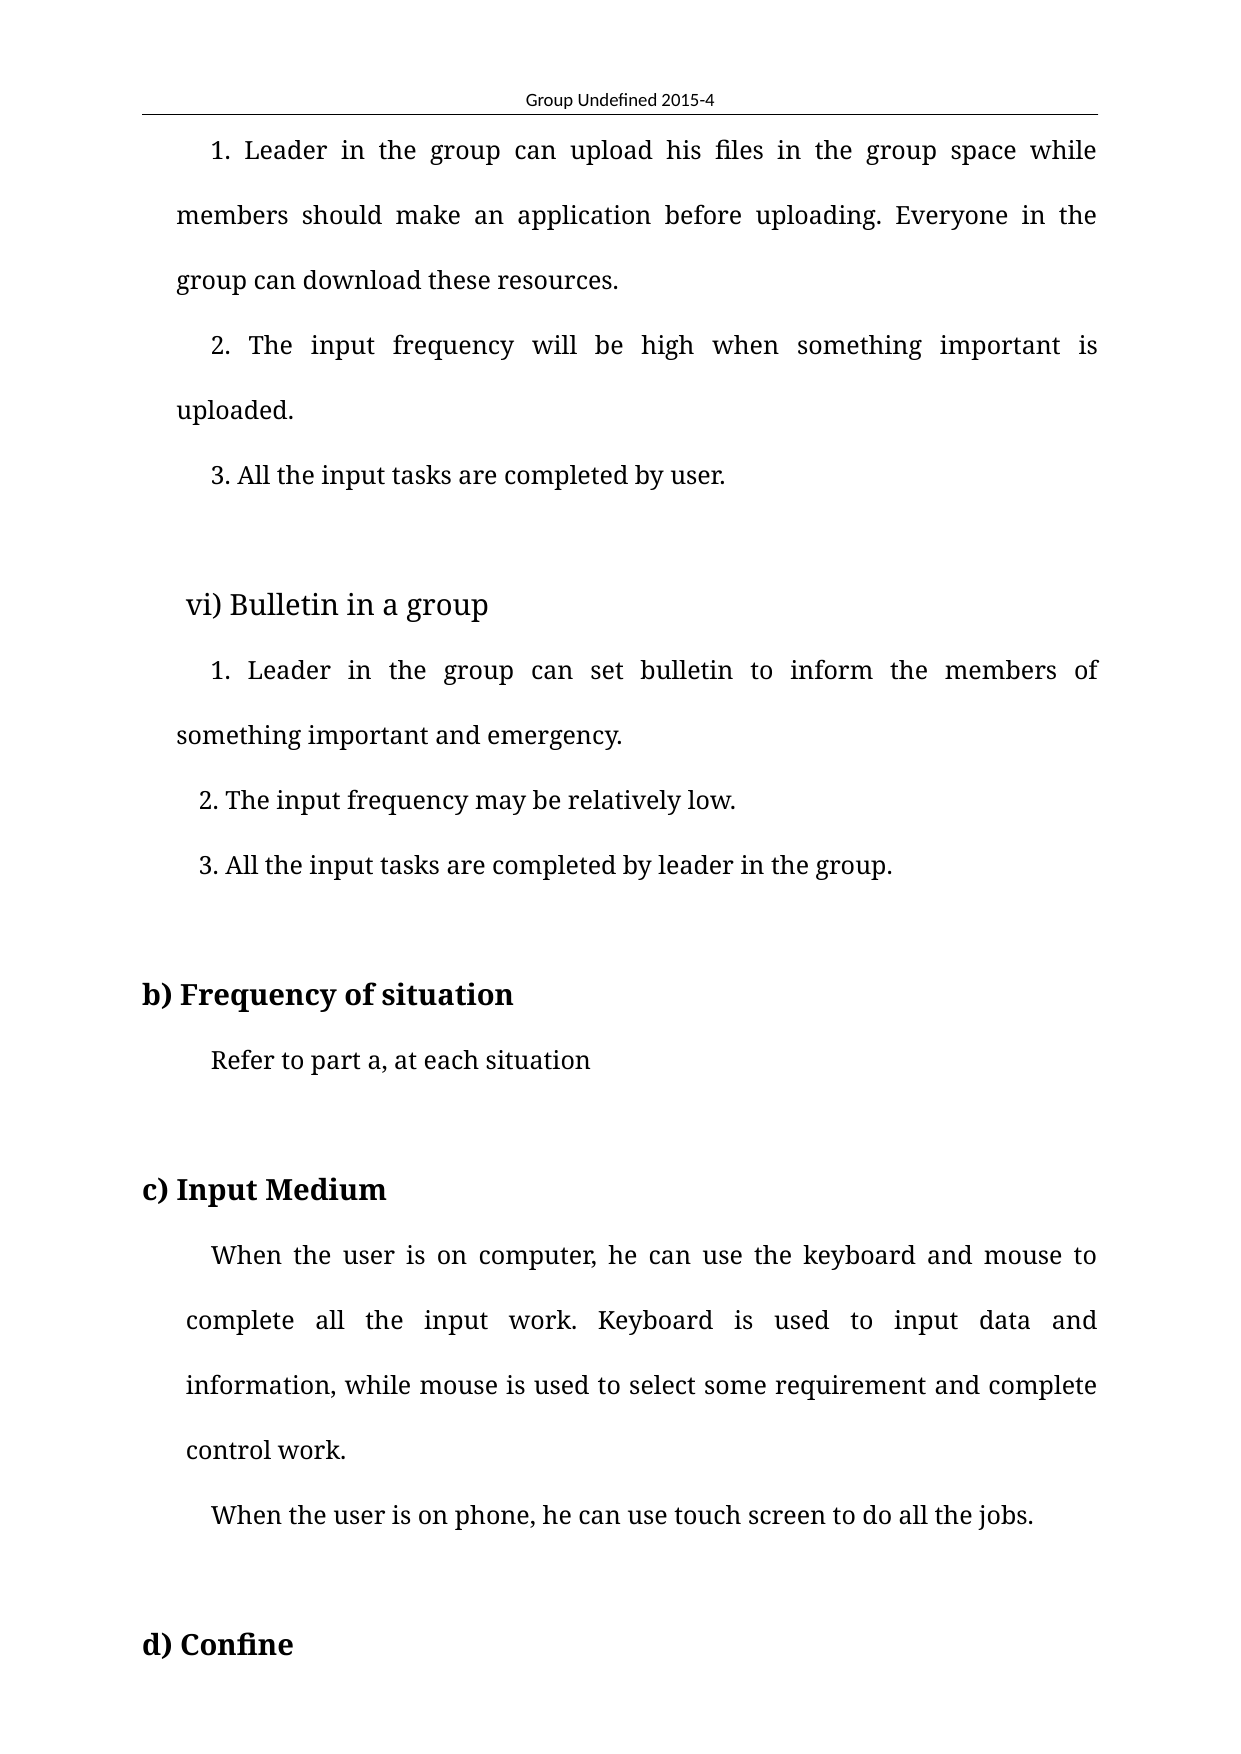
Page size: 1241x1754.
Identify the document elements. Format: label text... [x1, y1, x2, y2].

text 3. All the input tasks are completed by user. [176, 442, 1098, 507]
text d) Confine [142, 1612, 1098, 1677]
text b) Frequency of situation [142, 962, 1098, 1027]
text When the user is on computer, he can use the keyboard and mouse to complete all the input work. Keyboard is used to input data and information, while mouse is used to select some requirement and complete control work. [186, 1222, 1098, 1482]
text 2. The input frequency will be high when something important is uploaded. [176, 312, 1098, 442]
text vi) Bulletin in a group [176, 572, 1098, 637]
text Refer to part a, at each situation [142, 1027, 1098, 1092]
text 1. Leader in the group can set bulletin to inform the members of something important and emergency. [176, 637, 1098, 767]
text c) Input Medium [142, 1157, 1098, 1222]
text When the user is on phone, he can use touch screen to do all the jobs. [186, 1482, 1098, 1547]
text 1. Leader in the group can upload his files in the group space while members should make an application before uploading. Everyone in the group can download these resources. [176, 117, 1098, 312]
text 2. The input frequency may be relatively low. [176, 767, 1098, 832]
text 3. All the input tasks are completed by leader in the group. [176, 832, 1098, 897]
